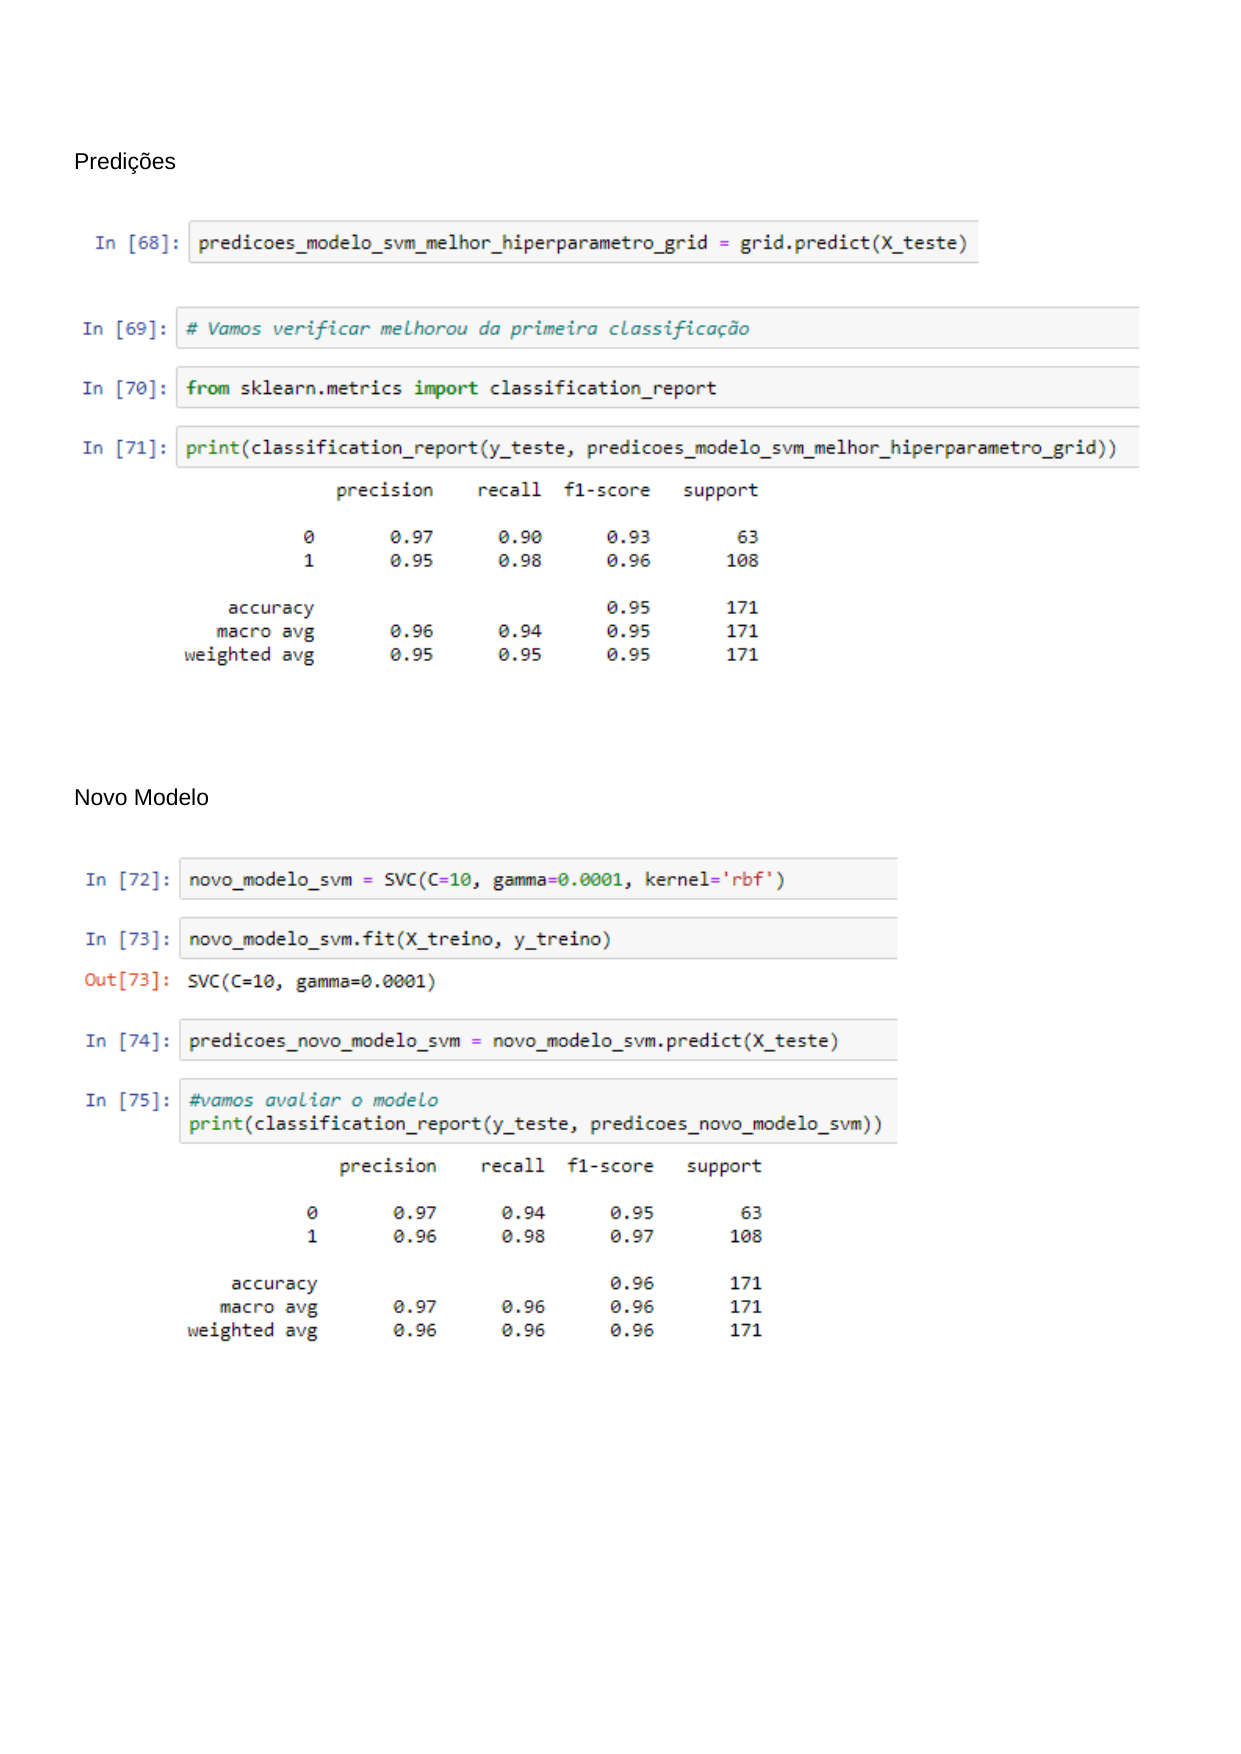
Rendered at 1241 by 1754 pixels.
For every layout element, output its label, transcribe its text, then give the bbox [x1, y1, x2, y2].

picture [73, 203, 979, 270]
picture [73, 839, 898, 1371]
text Novo Modelo [74, 784, 1152, 810]
text Predições [74, 148, 1152, 174]
picture [73, 300, 1140, 697]
